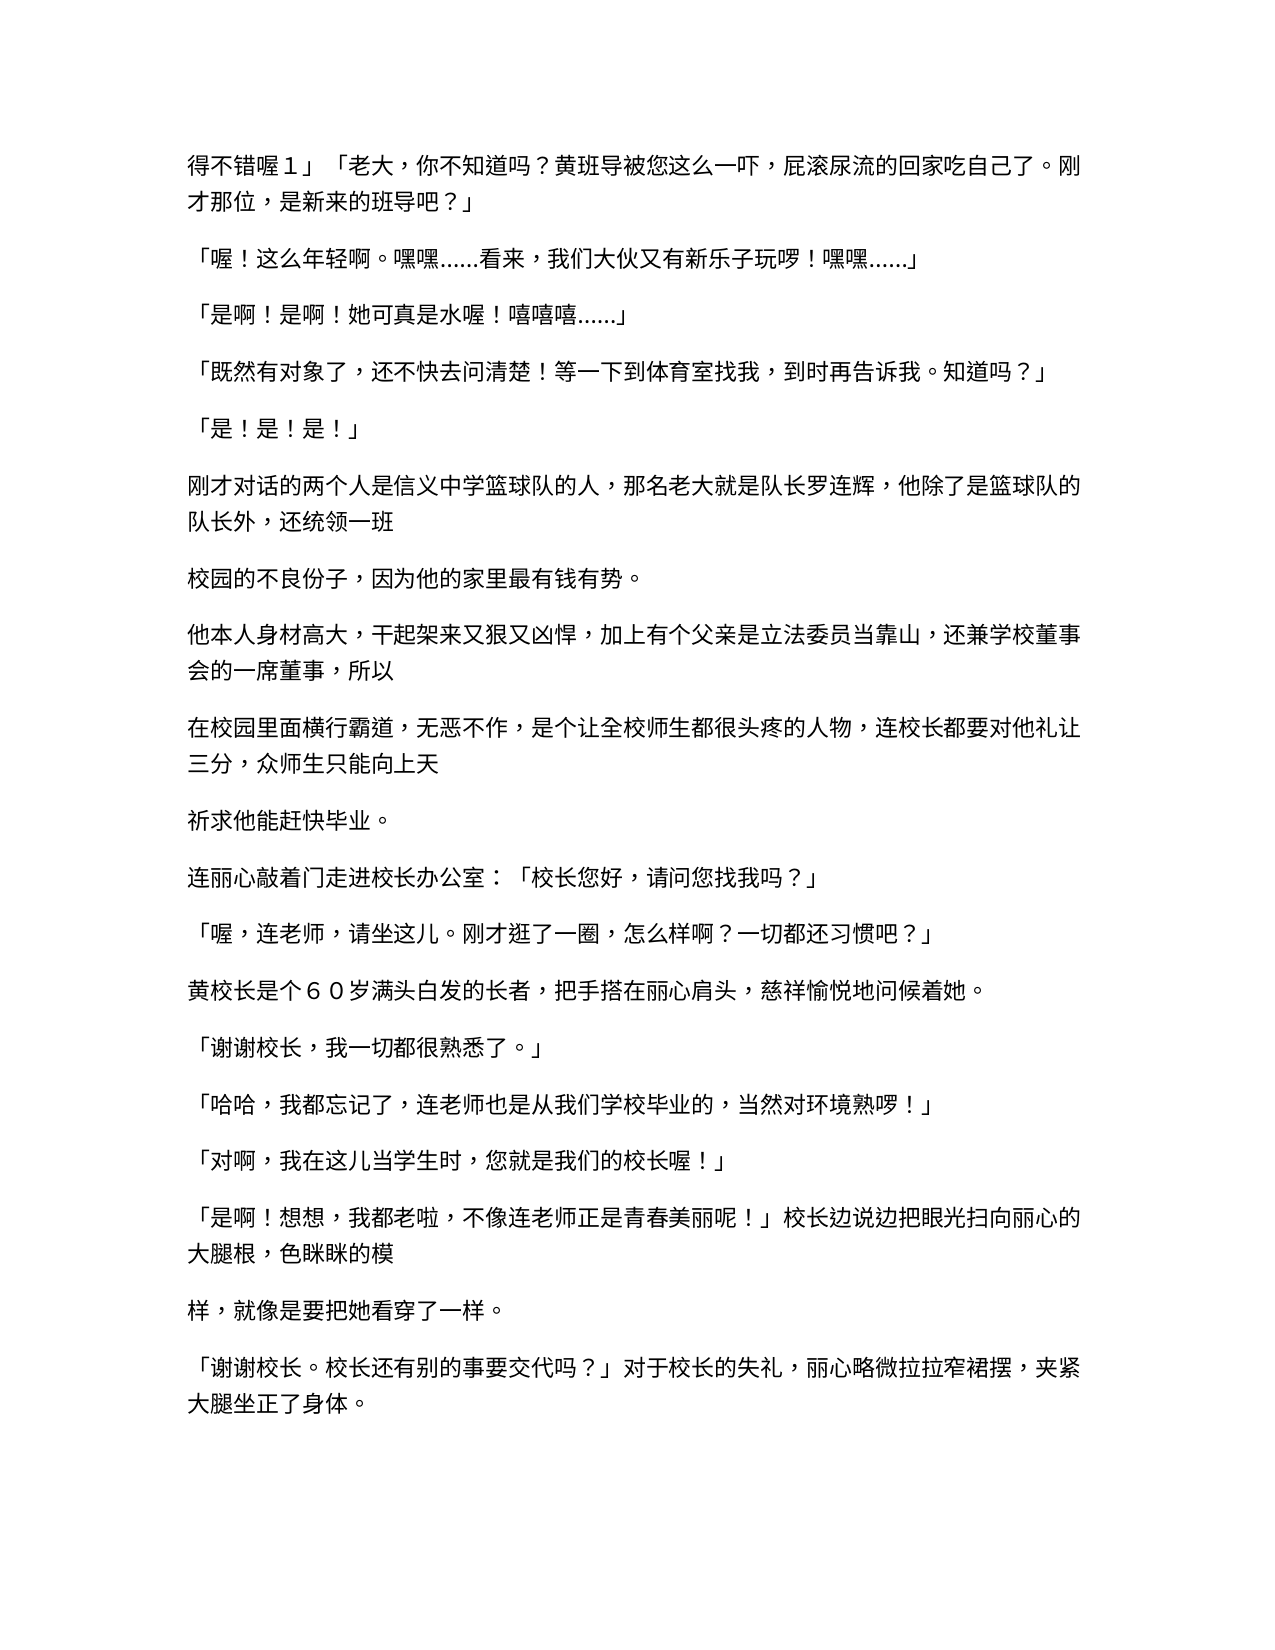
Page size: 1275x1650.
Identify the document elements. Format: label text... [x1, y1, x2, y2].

text 样，就像是要把她看穿了一样。 [187, 1295, 1087, 1326]
text 「是！是！是！」 [187, 413, 1087, 444]
text 他本人身材高大，干起架来又狠又凶悍，加上有个父亲是立法委员当靠山，还兼学校董事会的一席董事，所以 [187, 619, 1087, 686]
text 「谢谢校长，我一切都很熟悉了。」 [187, 1032, 1087, 1063]
text 「哈哈，我都忘记了，连老师也是从我们学校毕业的，当然对环境熟啰！」 [187, 1088, 1087, 1120]
text 黄校长是个６０岁满头白发的长者，把手搭在丽心肩头，慈祥愉悦地问候着她。 [187, 975, 1087, 1006]
text 连丽心敲着门走进校长办公室：「校长您好，请问您找我吗？」 [187, 861, 1087, 893]
text 「对啊，我在这儿当学生时，您就是我们的校长喔！」 [187, 1145, 1087, 1177]
text 校园的不良份子，因为他的家里最有钱有势。 [187, 562, 1087, 594]
text 刚才对话的两个人是信义中学篮球队的人，那名老大就是队长罗连辉，他除了是篮球队的队长外，还统领一班 [187, 470, 1087, 537]
text 「既然有对象了，还不快去问清楚！等一下到体育室找我，到时再告诉我。知道吗？」 [187, 356, 1087, 387]
text 在校园里面横行霸道，无恶不作，是个让全校师生都很头疼的人物，连校长都要对他礼让三分，众师生只能向上天 [187, 712, 1087, 779]
text 「谢谢校长。校长还有别的事要交代吗？」对于校长的失礼，丽心略微拉拉窄裙摆，夹紧大腿坐正了身体。 [187, 1352, 1087, 1419]
text 「喔！这么年轻啊。嘿嘿……看来，我们大伙又有新乐子玩啰！嘿嘿……」 [187, 243, 1087, 274]
text 得不错喔１」「老大，你不知道吗？黄班导被您这么一吓，屁滚尿流的回家吃自己了。刚才那位，是新来的班导吧？」 [187, 150, 1087, 217]
text 「是啊！想想，我都老啦，不像连老师正是青春美丽呢！」校长边说边把眼光扫向丽心的大腿根，色眯眯的模 [187, 1202, 1087, 1269]
text 「喔，连老师，请坐这儿。刚才逛了一圈，怎么样啊？一切都还习惯吧？」 [187, 918, 1087, 949]
text 「是啊！是啊！她可真是水喔！嘻嘻嘻……」 [187, 299, 1087, 331]
text 祈求他能赶快毕业。 [187, 805, 1087, 836]
